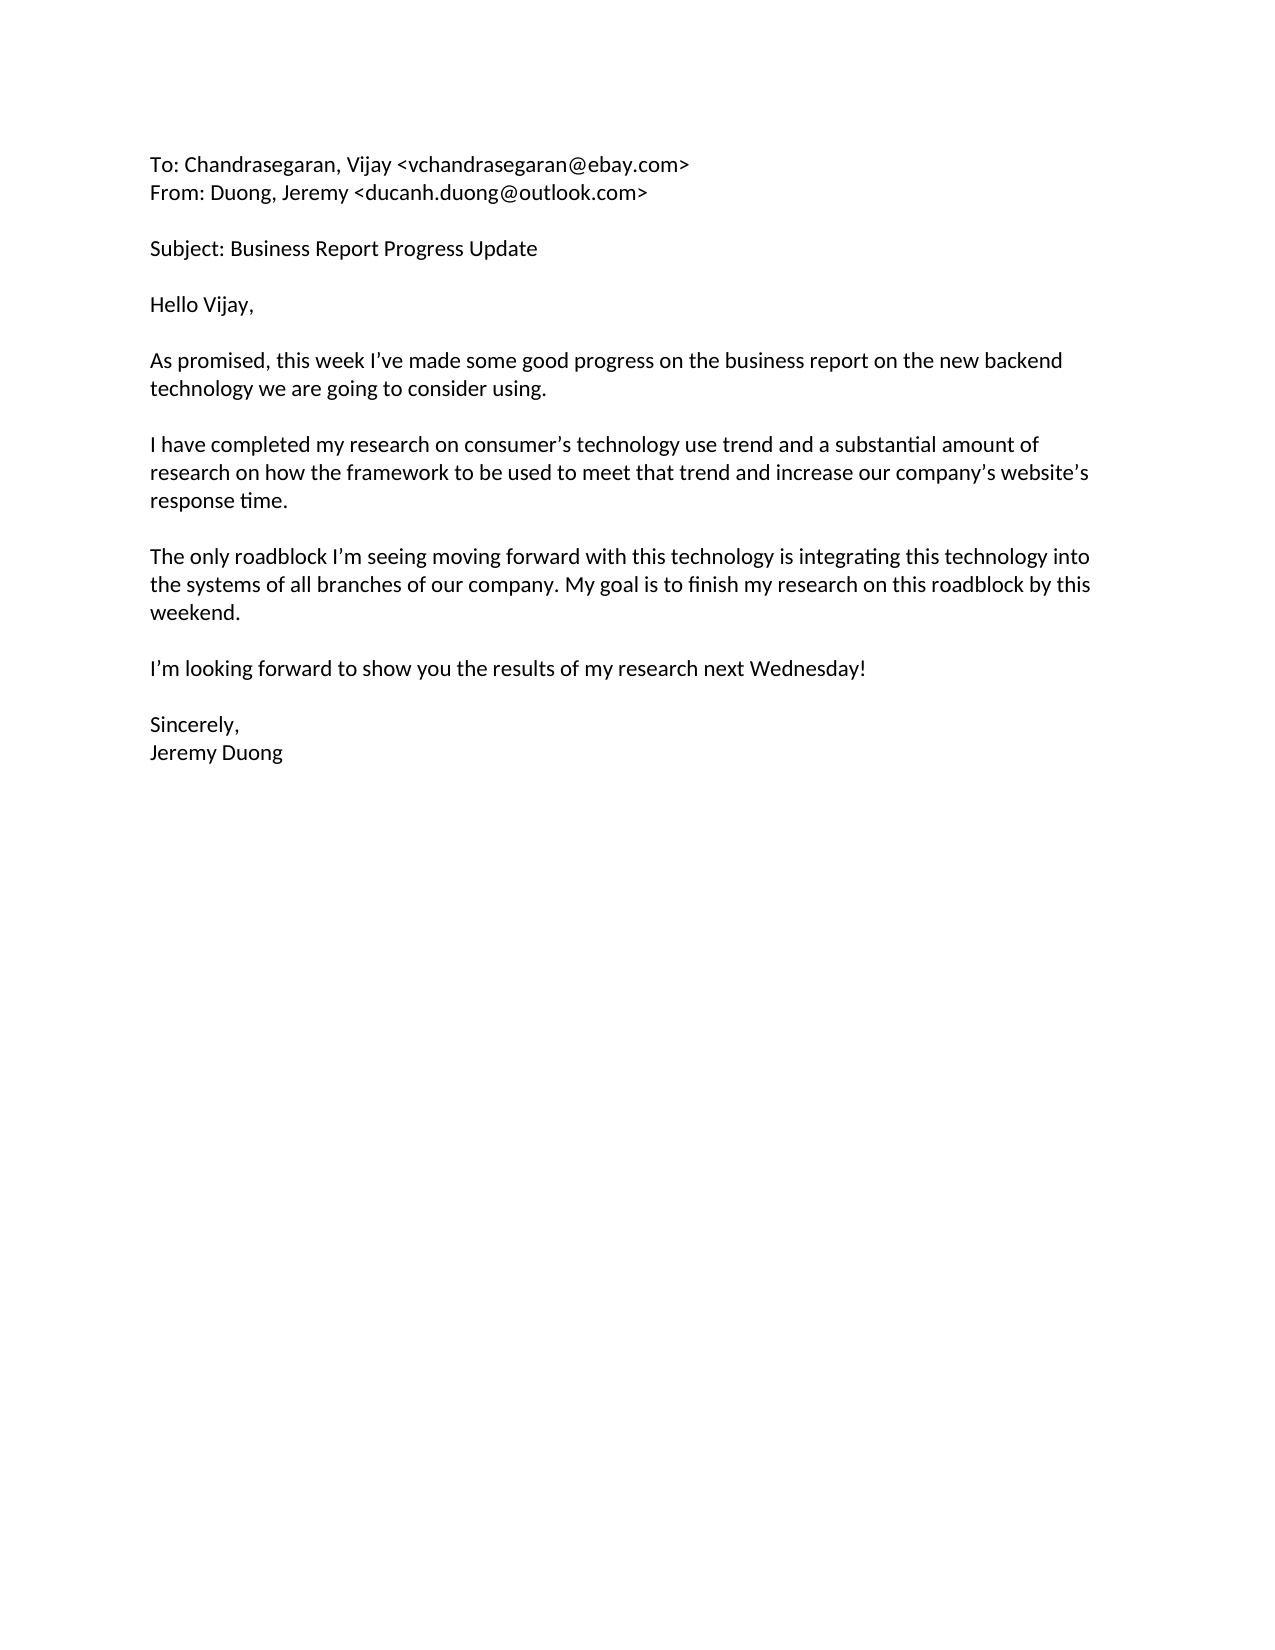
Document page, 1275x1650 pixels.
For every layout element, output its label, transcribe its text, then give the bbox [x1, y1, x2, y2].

text To: Chandrasegaran, Vijay <vchandrasegaran@ebay.com> From: Duong, Jeremy <ducanh.duong@outlook.com> Subject: Business Report Progress Update [150, 150, 1125, 290]
text Hello Vijay, [150, 290, 1125, 318]
text Sincerely, Jeremy Duong [150, 710, 1125, 766]
text The only roadblock I’m seeing moving forward with this technology is integrating this technology into the systems of all branches of our company. My goal is to finish my research on this roadblock by this weekend. [150, 542, 1125, 626]
text I have completed my research on consumer’s technology use trend and a substantial amount of research on how the framework to be used to meet that trend and increase our company’s website’s response time. [150, 430, 1125, 514]
text As promised, this week I’ve made some good progress on the business report on the new backend technology we are going to consider using. [150, 346, 1125, 402]
text I’m looking forward to show you the results of my research next Wednesday! [150, 654, 1125, 682]
